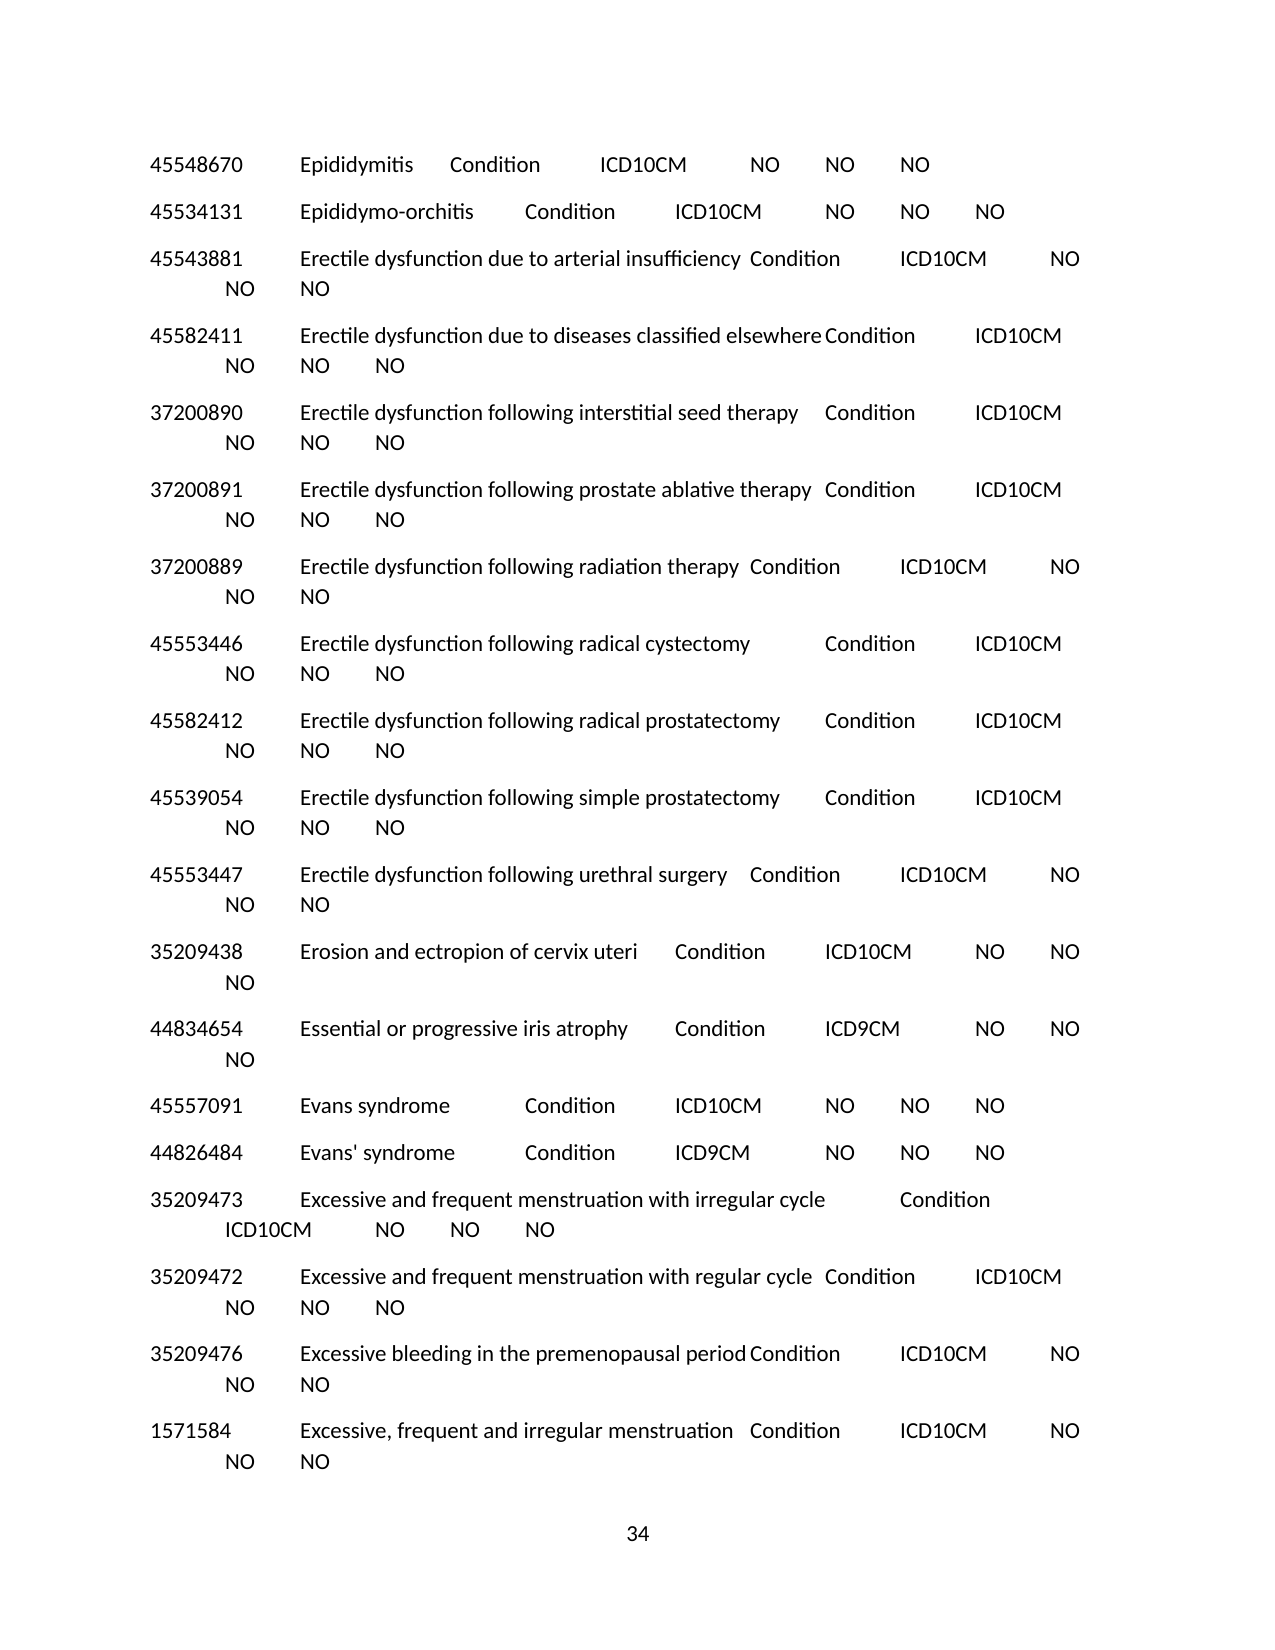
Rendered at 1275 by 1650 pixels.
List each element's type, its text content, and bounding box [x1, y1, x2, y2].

text 45553447 Erectile dysfunction following urethral surgery Condition ICD10CM NO NO NO [150, 860, 1125, 919]
text 35209473 Excessive and frequent menstruation with irregular cycle Condition ICD10CM NO NO NO [150, 1185, 1125, 1244]
text 45553446 Erectile dysfunction following radical cystectomy Condition ICD10CM NO NO NO [150, 629, 1125, 687]
text 45543881 Erectile dysfunction due to arterial insufficiency Condition ICD10CM NO NO NO [150, 244, 1125, 302]
text 1571584 Excessive, frequent and irregular menstruation Condition ICD10CM NO NO NO [150, 1417, 1125, 1475]
text 37200889 Erectile dysfunction following radiation therapy Condition ICD10CM NO NO NO [150, 552, 1125, 610]
text 44834654 Essential or progressive iris atrophy Condition ICD9CM NO NO NO [150, 1014, 1125, 1073]
text 44826484 Evans' syndrome Condition ICD9CM NO NO NO [150, 1138, 1125, 1167]
text 37200890 Erectile dysfunction following interstitial seed therapy Condition ICD10CM NO NO NO [150, 398, 1125, 456]
text 45582412 Erectile dysfunction following radical prostatectomy Condition ICD10CM NO NO NO [150, 706, 1125, 764]
text 35209472 Excessive and frequent menstruation with regular cycle Condition ICD10CM NO NO NO [150, 1262, 1125, 1321]
text 45548670 Epididymitis Condition ICD10CM NO NO NO [150, 150, 1125, 178]
text 45534131 Epididymo-orchitis Condition ICD10CM NO NO NO [150, 197, 1125, 225]
text 45539054 Erectile dysfunction following simple prostatectomy Condition ICD10CM NO NO NO [150, 783, 1125, 842]
text 45557091 Evans syndrome Condition ICD10CM NO NO NO [150, 1092, 1125, 1120]
text 35209438 Erosion and ectropion of cervix uteri Condition ICD10CM NO NO NO [150, 937, 1125, 996]
text 35209476 Excessive bleeding in the premenopausal period Condition ICD10CM NO NO NO [150, 1339, 1125, 1398]
text 45582411 Erectile dysfunction due to diseases classified elsewhere Condition ICD10CM NO NO NO [150, 321, 1125, 379]
text 37200891 Erectile dysfunction following prostate ablative therapy Condition ICD10CM NO NO NO [150, 475, 1125, 533]
